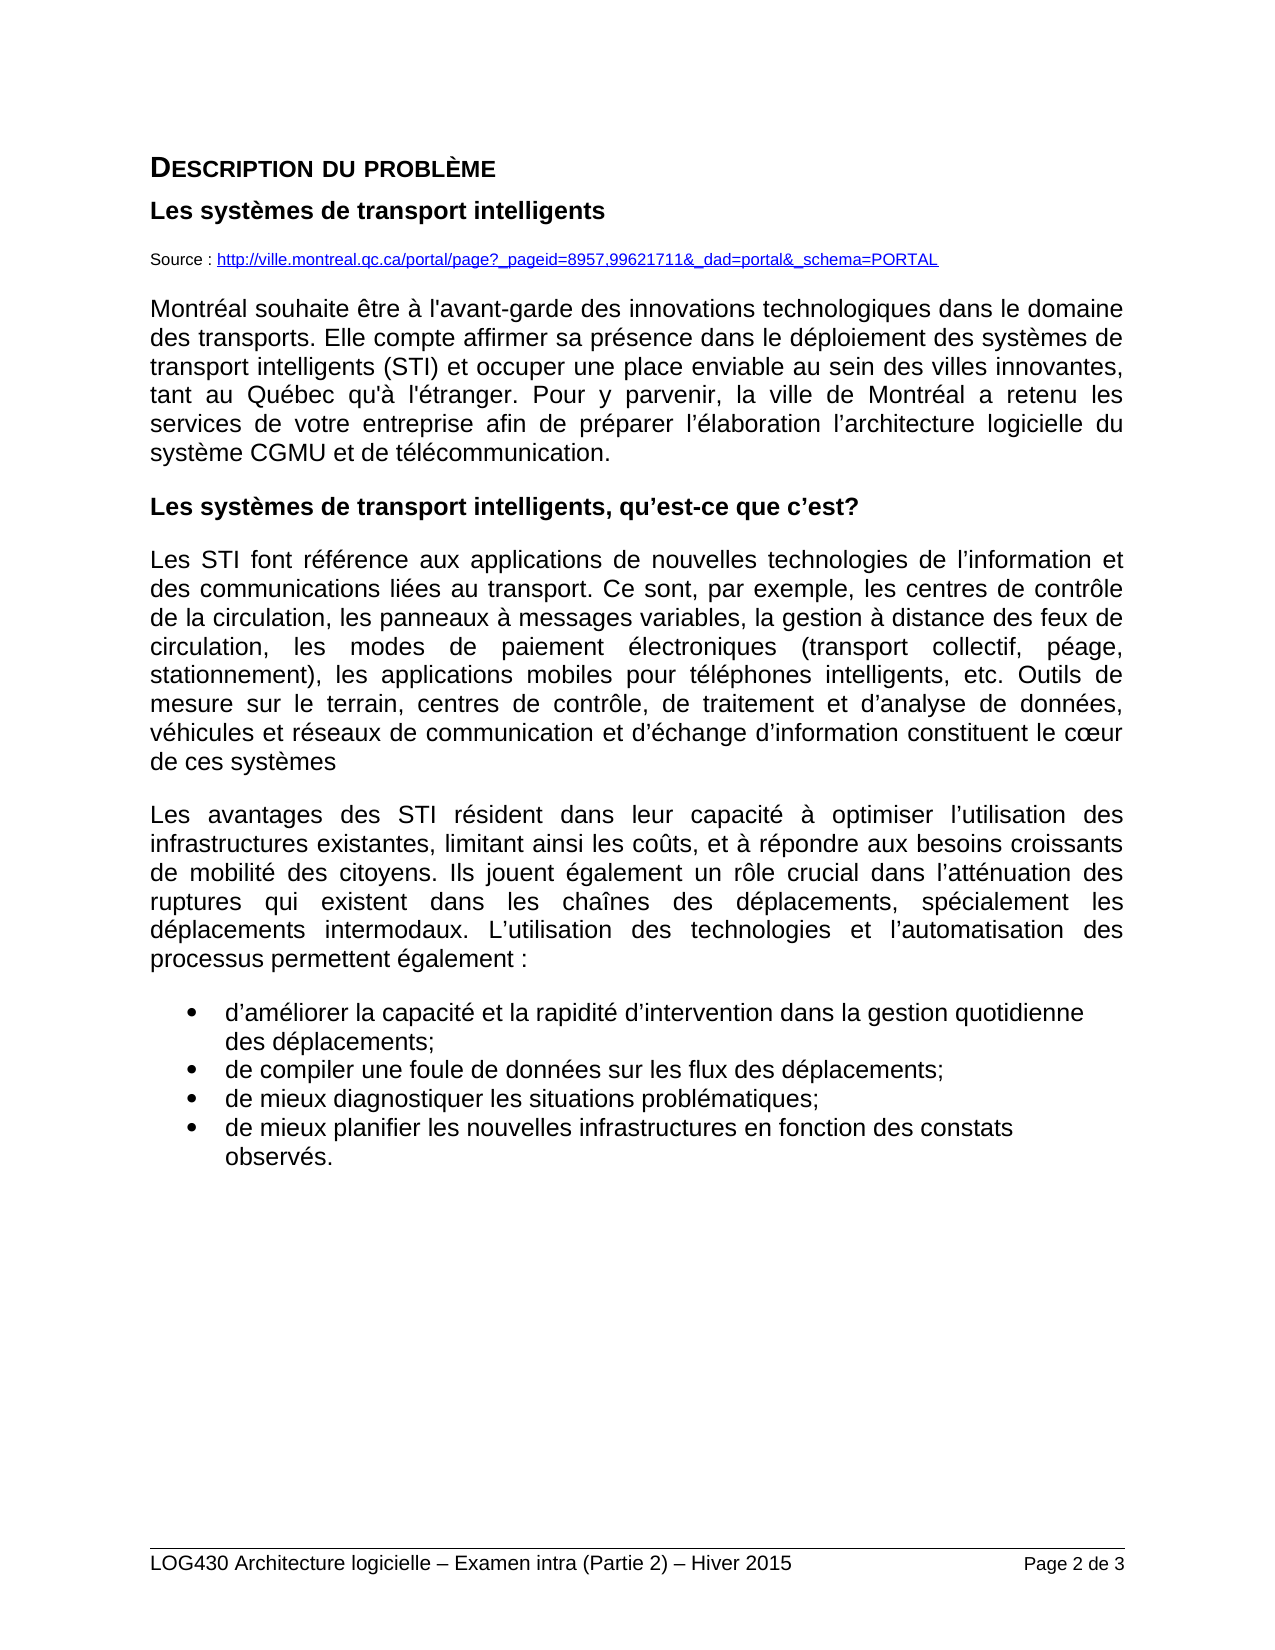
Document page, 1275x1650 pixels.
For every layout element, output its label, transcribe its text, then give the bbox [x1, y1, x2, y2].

text Les systèmes de transport intelligents [150, 196, 1125, 225]
list de mieux diagnostiquer les situations problématiques; [187, 1084, 1125, 1113]
list de compiler une foule de données sur les flux des déplacements; [187, 1055, 1125, 1084]
list d’améliorer la capacité et la rapidité d’intervention dans la gestion quotidienne des déplacements; [187, 998, 1125, 1055]
text Les avantages des STI résident dans leur capacité à optimiser l’utilisation des infrastructures existantes, limitant ainsi les coûts, et à répondre aux besoins croissants de mobilité des citoyens. Ils jouent également un rôle crucial dans l’atténuation des ruptures qui existent dans les chaînes des déplacements, spécialement les déplacements intermodaux. L’utilisation des technologies et l’automatisation des processus permettent également : [150, 800, 1125, 973]
text Source : http://ville.montreal.qc.ca/portal/page?_pageid=8957,99621711&_dad=portal&_schema=PORTAL [150, 250, 1125, 269]
text Les STI font référence aux applications de nouvelles technologies de l’information et des communications liées au transport. Ce sont, par exemple, les centres de contrôle de la circulation, les panneaux à messages variables, la gestion à distance des feux de circulation, les modes de paiement électroniques (transport collectif, péage, stationnement), les applications mobiles pour téléphones intelligents, etc. Outils de mesure sur le terrain, centres de contrôle, de traitement et d’analyse de données, véhicules et réseaux de communication et d’échange d’information constituent le cœur de ces systèmes [150, 545, 1125, 775]
list de mieux planifier les nouvelles infrastructures en fonction des constats observés. [187, 1113, 1125, 1171]
text Les systèmes de transport intelligents, qu’est-ce que c’est? [150, 491, 1125, 520]
text Montréal souhaite être à l'avant-garde des innovations technologiques dans le domaine des transports. Elle compte affirmer sa présence dans le déploiement des systèmes de transport intelligents (STI) et occuper une place enviable au sein des villes innovantes, tant au Québec qu'à l'étranger. Pour y parvenir, la ville de Montréal a retenu les services de votre entreprise afin de préparer l’élaboration l’architecture logicielle du système CGMU et de télécommunication. [150, 294, 1125, 466]
subtitle Description du problème [150, 150, 1125, 183]
